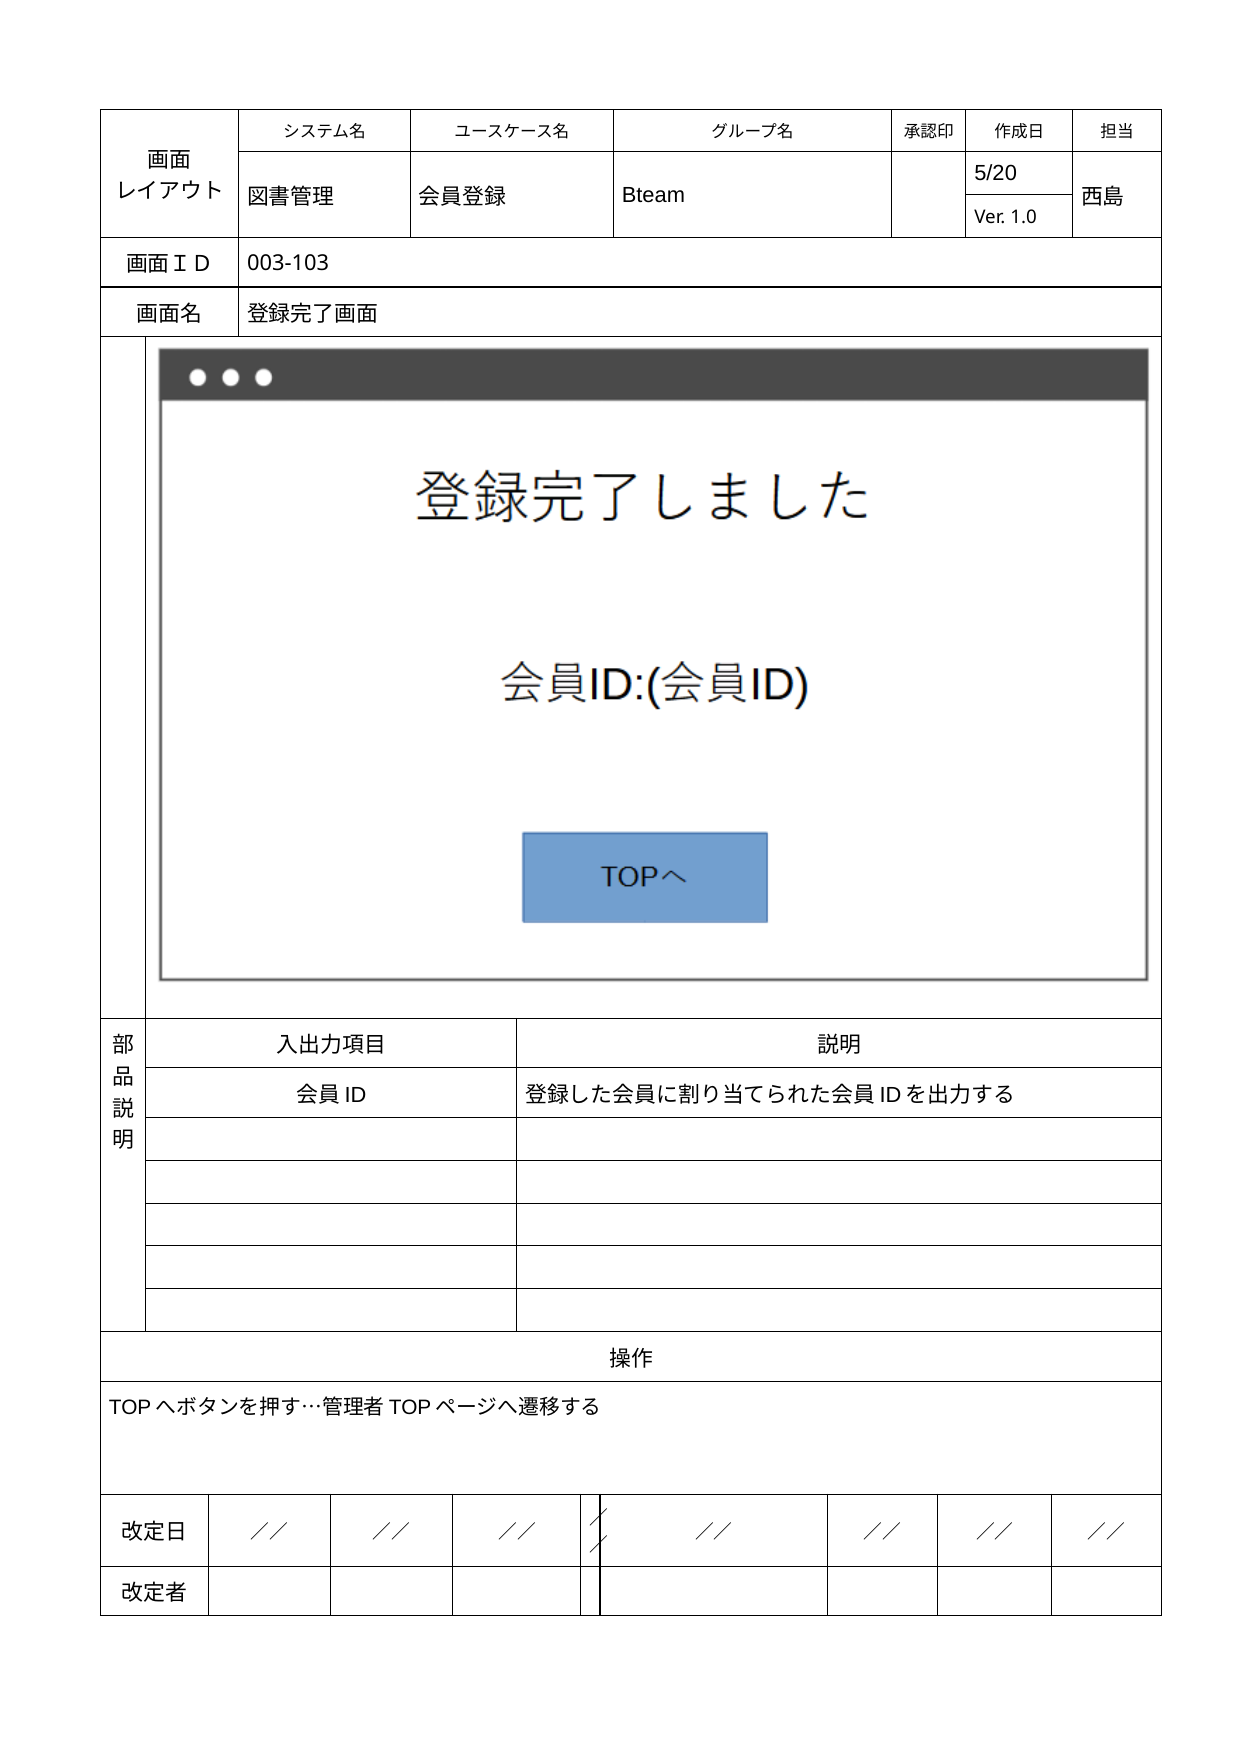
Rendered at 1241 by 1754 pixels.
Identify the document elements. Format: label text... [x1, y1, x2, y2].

table_cell [828, 1567, 937, 1615]
table_cell ／／ [331, 1495, 452, 1566]
table_cell [209, 1567, 330, 1615]
table_cell 5/20 [966, 152, 1072, 194]
table_header グループ名 [614, 110, 891, 151]
table_cell [601, 1567, 827, 1615]
table_cell 改定日 [101, 1495, 208, 1566]
table_cell Ver. 1.0 [966, 195, 1072, 237]
table_cell [146, 1204, 516, 1245]
table_header 承認印 [892, 110, 965, 151]
table_cell Bteam [614, 152, 891, 237]
table_cell 会員ID [146, 1068, 516, 1117]
table_cell [146, 1161, 516, 1202]
table_cell [331, 1567, 452, 1615]
table_cell [101, 337, 145, 1018]
table_cell 登録完了画面 [239, 288, 1161, 336]
table_cell 説明 [517, 1019, 1161, 1067]
table_cell 画面名 [101, 288, 238, 336]
table_cell [146, 1289, 516, 1331]
table_cell 画面ＩＤ [101, 238, 238, 286]
table_header 担当 [1073, 110, 1161, 151]
table_cell 図書管理 [239, 152, 410, 237]
table_cell [1052, 1567, 1161, 1615]
table_cell 操作 [101, 1332, 1161, 1381]
table_header 画面 レイアウト [101, 110, 238, 237]
table_cell 003-103 [239, 238, 1161, 286]
table_cell 入出力項目 [146, 1019, 516, 1067]
table_cell [938, 1567, 1051, 1615]
table_cell [146, 1246, 516, 1288]
table_cell 改定者 [101, 1567, 208, 1615]
table_cell ／／ [453, 1495, 580, 1566]
table_cell TOPへボタンを押す…管理者TOPページへ遷移する [101, 1382, 1161, 1493]
table_header 作成日 [966, 110, 1072, 151]
table_cell 部品説明 [101, 1019, 145, 1331]
table_cell ／／ [938, 1495, 1051, 1566]
table_cell ／／ [601, 1495, 827, 1566]
table_cell [517, 1118, 1161, 1159]
table_cell ／／ [581, 1495, 599, 1566]
table_cell 会員登録 [411, 152, 613, 237]
table_cell [517, 1289, 1161, 1331]
table_cell [517, 1204, 1161, 1245]
table_cell [581, 1567, 599, 1615]
table_cell ／／ [209, 1495, 330, 1566]
table_cell [892, 152, 965, 237]
table_cell ／／ [828, 1495, 937, 1566]
table_cell [453, 1567, 580, 1615]
table_header システム名 [239, 110, 410, 151]
table_cell ／／ [1052, 1495, 1161, 1566]
table_header ユースケース名 [411, 110, 613, 151]
table_cell [146, 1118, 516, 1159]
table_cell [146, 337, 1161, 1018]
table_cell 登録した会員に割り当てられた会員IDを出力する [517, 1068, 1161, 1117]
table_cell [517, 1246, 1161, 1288]
table_cell 西島 [1073, 152, 1161, 237]
table_cell [517, 1161, 1161, 1202]
picture [154, 345, 1153, 985]
